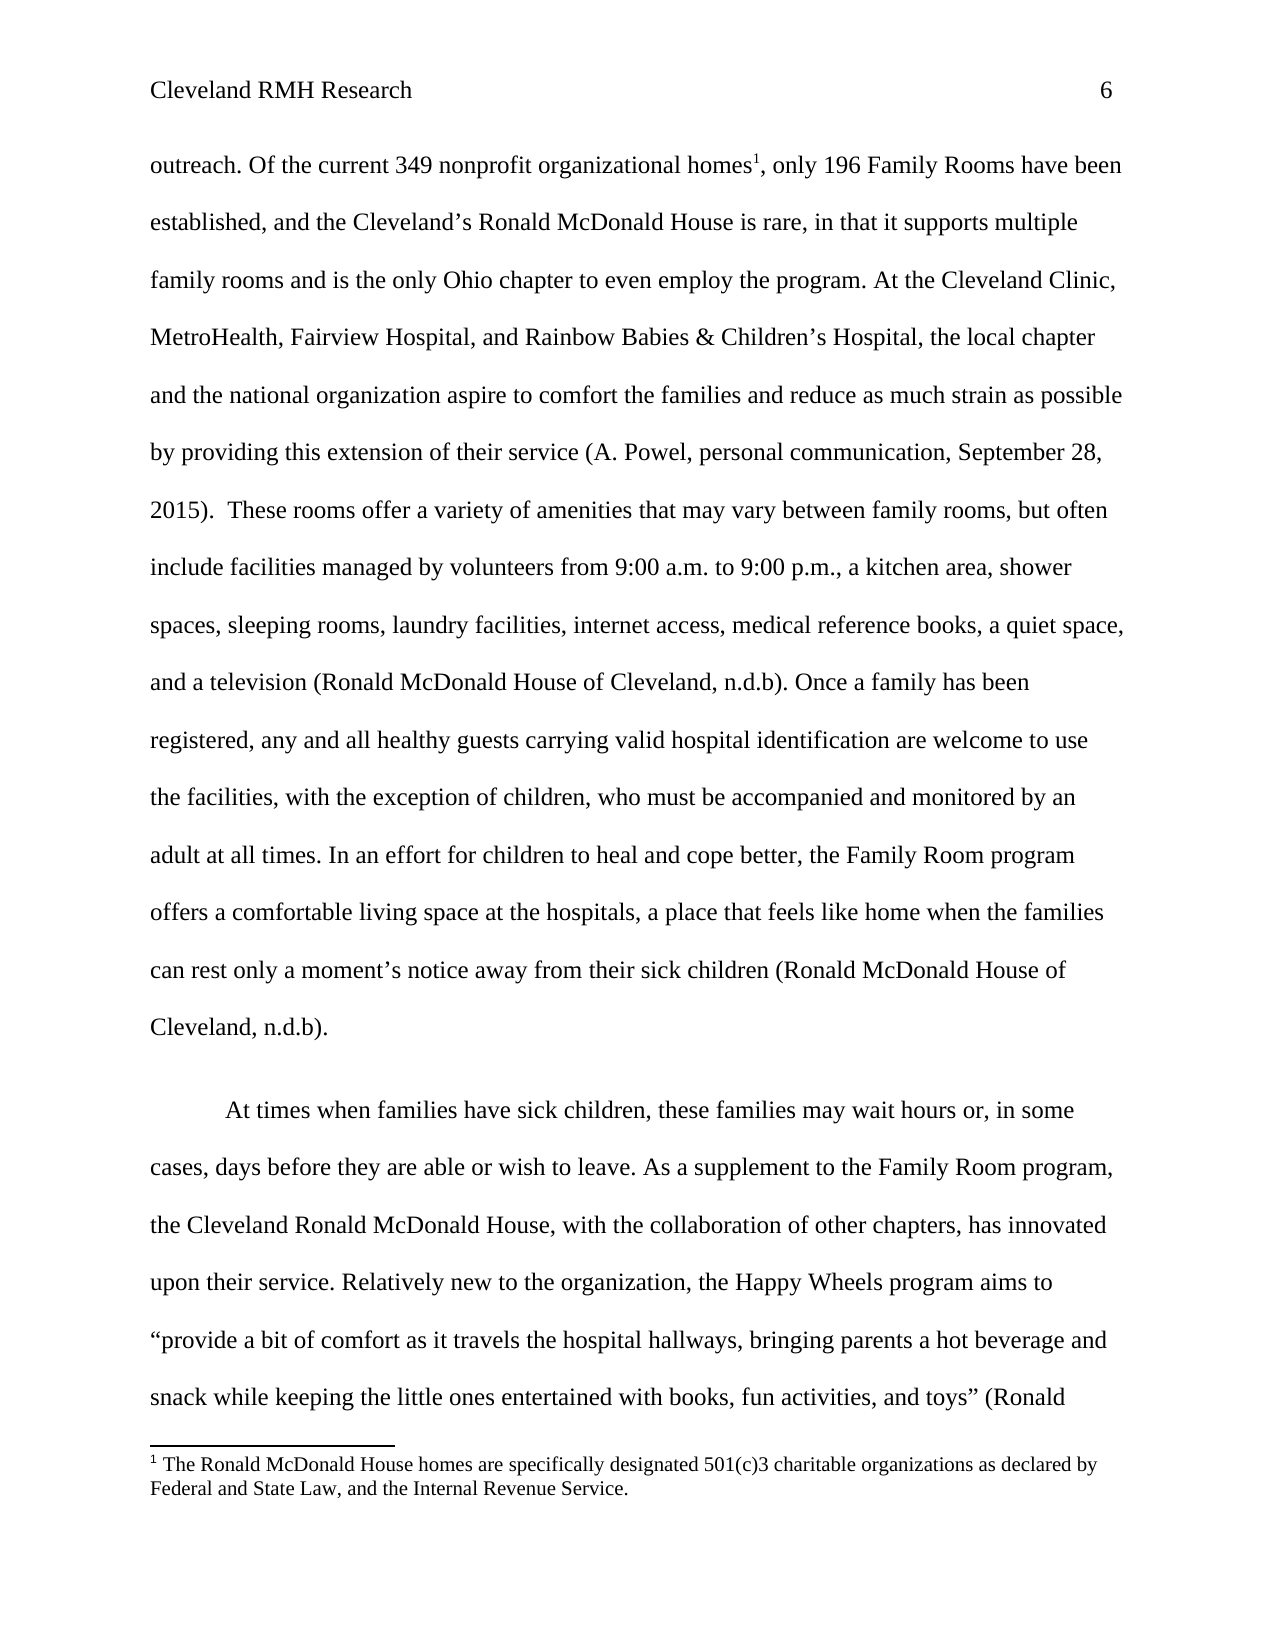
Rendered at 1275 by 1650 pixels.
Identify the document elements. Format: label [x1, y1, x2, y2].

text [150, 1095, 1125, 1411]
text [150, 150, 1125, 1041]
